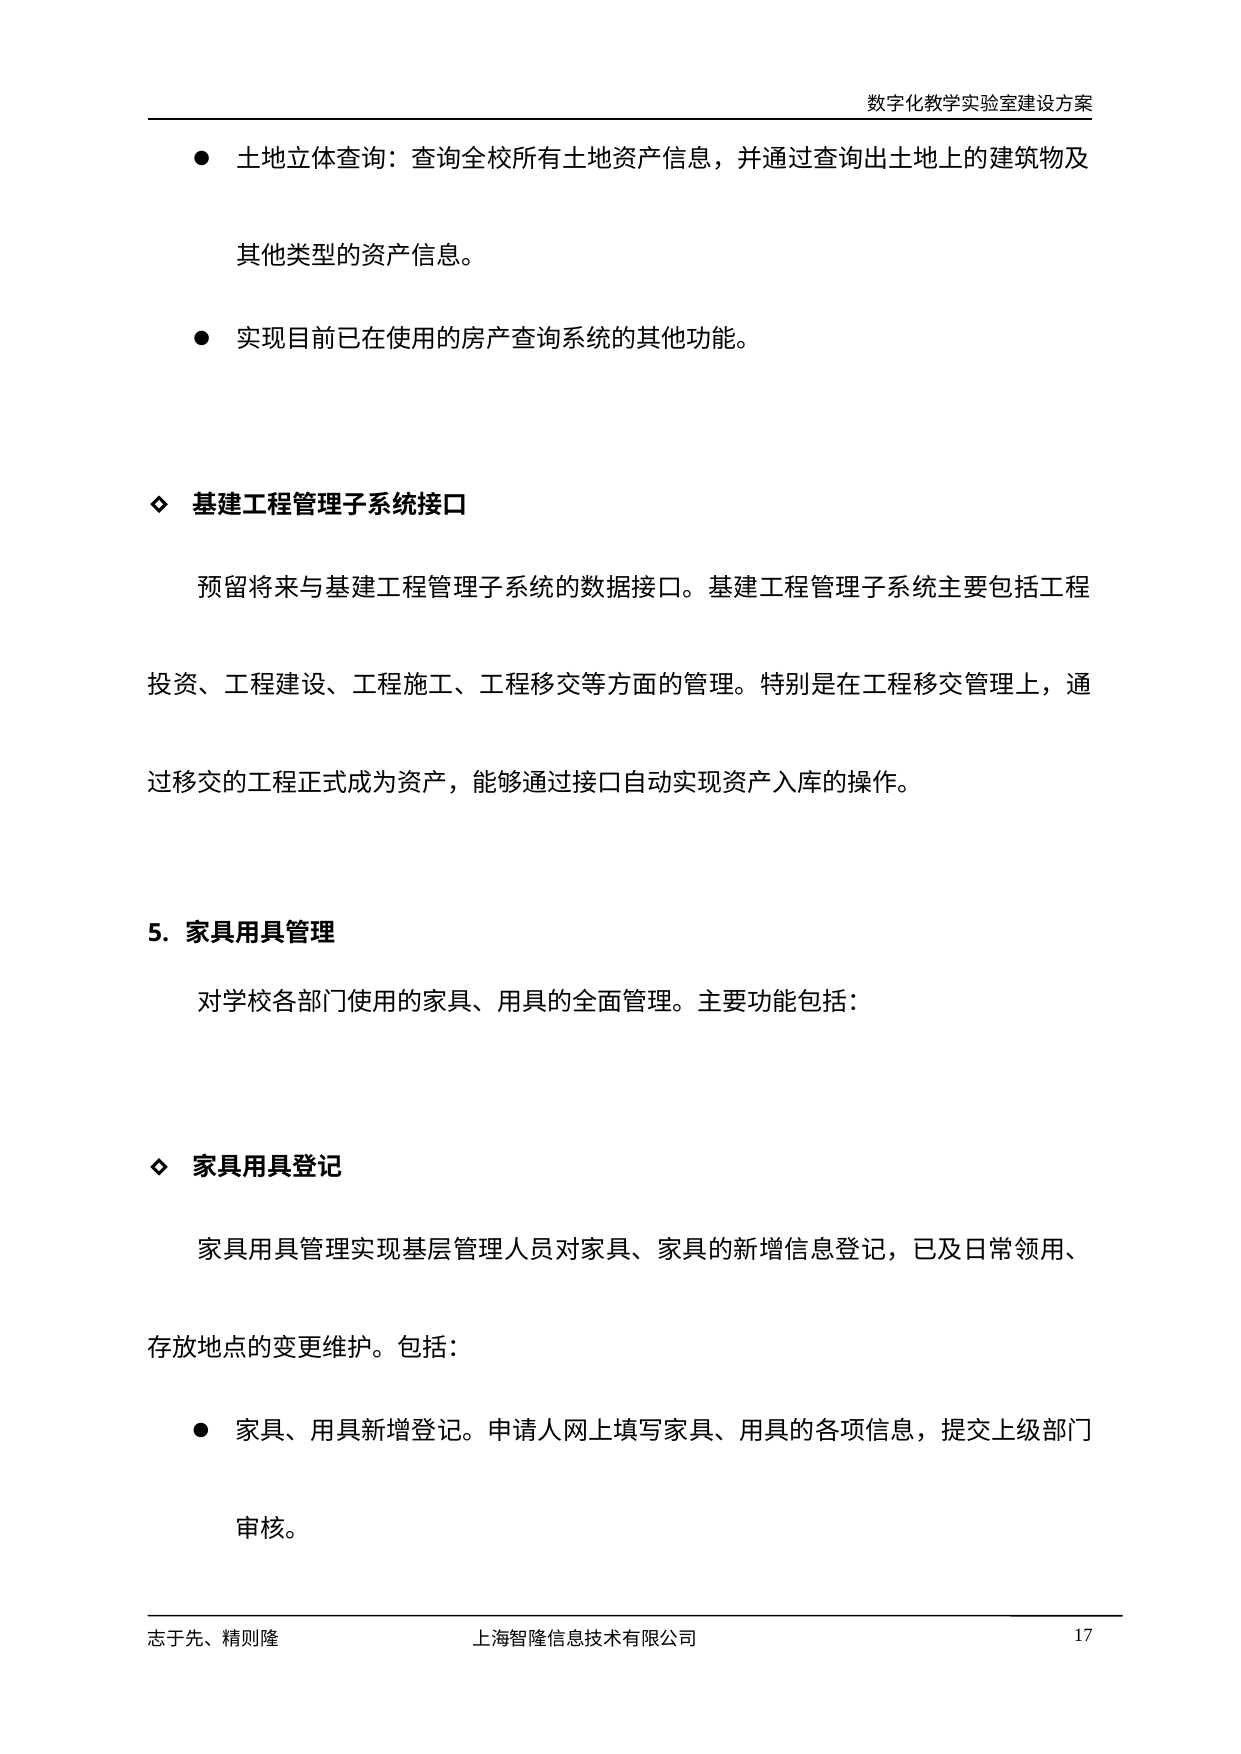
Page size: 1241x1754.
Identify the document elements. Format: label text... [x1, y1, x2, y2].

text 家具用具管理实现基层管理人员对家具、家具的新增信息登记，已及日常领用、存放地点的变更维护。包括： [148, 1216, 1092, 1378]
text 对学校各部门使用的家具、用具的全面管理。主要功能包括： [148, 967, 1092, 1032]
list 家具用具管理 [148, 913, 1092, 949]
list 土地立体查询：查询全校所有土地资产信息，并通过查询出土地上的建筑物及其他类型的资产信息。 [192, 124, 1092, 286]
text 预留将来与基建工程管理子系统的数据接口。基建工程管理子系统主要包括工程投资、工程建设、工程施工、工程移交等方面的管理。特别是在工程移交管理上，通过移交的工程正式成为资产，能够通过接口自动实现资产入库的操作。 [148, 553, 1092, 813]
list 实现目前已在使用的房产查询系统的其他功能。 [192, 304, 1092, 369]
list 家具用具登记 [148, 1132, 1092, 1197]
list 家具、用具新增登记。申请人网上填写家具、用具的各项信息，提交上级部门审核。 [191, 1396, 1092, 1559]
list 基建工程管理子系统接口 [148, 470, 1092, 535]
